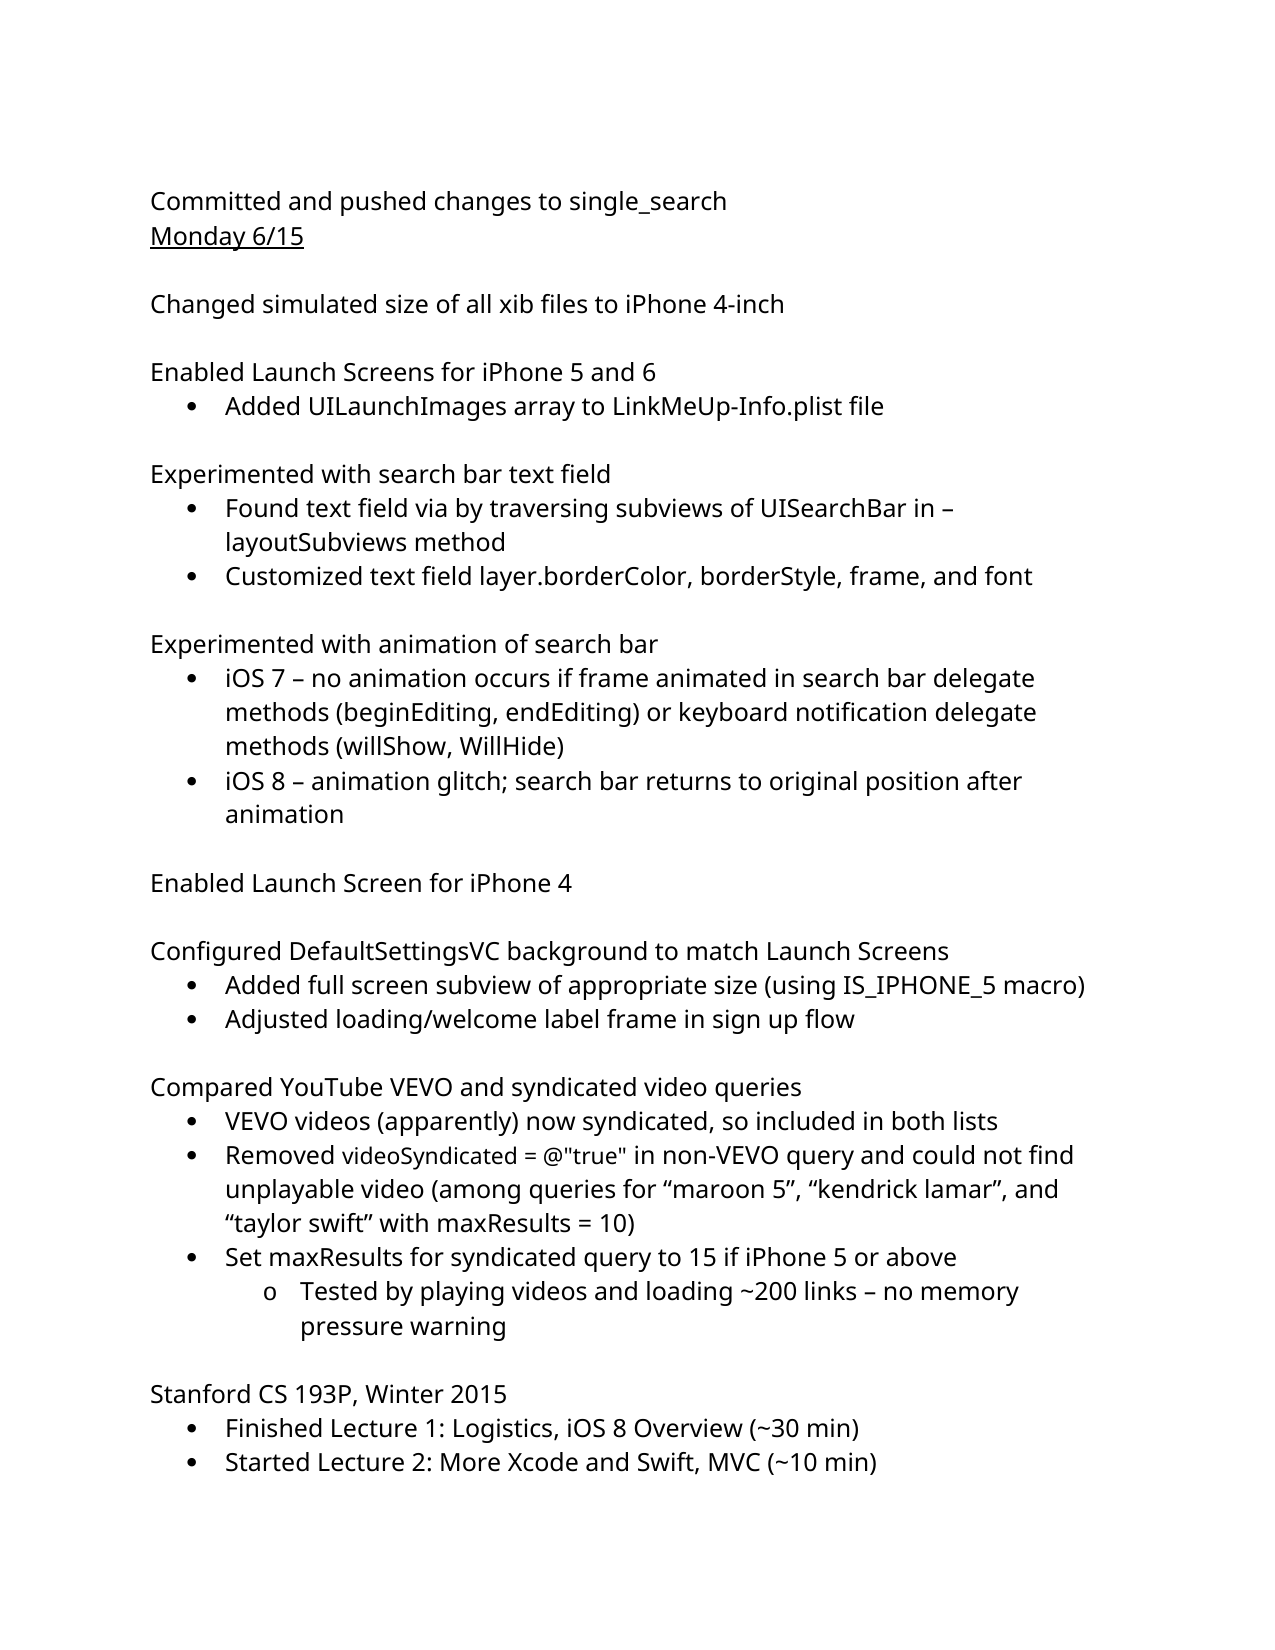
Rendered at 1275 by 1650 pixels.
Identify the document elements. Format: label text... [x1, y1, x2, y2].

text Stanford CS 193P, Winter 2015 [150, 1376, 1125, 1411]
list Started Lecture 2: More Xcode and Swift, MVC (~10 min) [187, 1444, 1125, 1479]
list Added UILaunchImages array to LinkMeUp-Info.plist file [187, 388, 1125, 422]
list Customized text field layer.borderColor, borderStyle, frame, and font [187, 559, 1125, 593]
list Adjusted loading/welcome label frame in sign up flow [187, 1002, 1125, 1036]
list Removed videoSyndicated = @"true" in non-VEVO query and could not find unplayable video (among queries for “maroon 5”, “kendrick lamar”, and “taylor swift” with maxResults = 10) [187, 1138, 1125, 1240]
text Experimented with search bar text field [150, 457, 1125, 491]
text Enabled Launch Screen for iPhone 4 [150, 865, 1125, 899]
text Monday 6/15 [150, 218, 1125, 252]
text Compared YouTube VEVO and syndicated video queries [150, 1070, 1125, 1104]
list Finished Lecture 1: Logistics, iOS 8 Overview (~30 min) [187, 1411, 1125, 1444]
list VEVO videos (apparently) now syndicated, so included in both lists [187, 1104, 1125, 1138]
text Configured DefaultSettingsVC background to match Launch Screens [150, 933, 1125, 967]
list iOS 8 – animation glitch; search bar returns to original position after animation [187, 763, 1125, 831]
text Experimented with animation of search bar [150, 627, 1125, 661]
text Enabled Launch Screens for iPhone 5 and 6 [150, 354, 1125, 388]
text Changed simulated size of all xib files to iPhone 4-inch [150, 286, 1125, 320]
list Tested by playing videos and loading ~200 links – no memory pressure warning [262, 1274, 1125, 1342]
list iOS 7 – no animation occurs if frame animated in search bar delegate methods (beginEditing, endEditing) or keyboard notification delegate methods (willShow, WillHide) [187, 661, 1125, 763]
list Set maxResults for syndicated query to 15 if iPhone 5 or above [187, 1240, 1125, 1274]
list Added full screen subview of appropriate size (using IS_IPHONE_5 macro) [187, 967, 1125, 1002]
list Found text field via by traversing subviews of UISearchBar in –layoutSubviews method [187, 491, 1125, 559]
text Committed and pushed changes to single_search [150, 184, 1125, 218]
